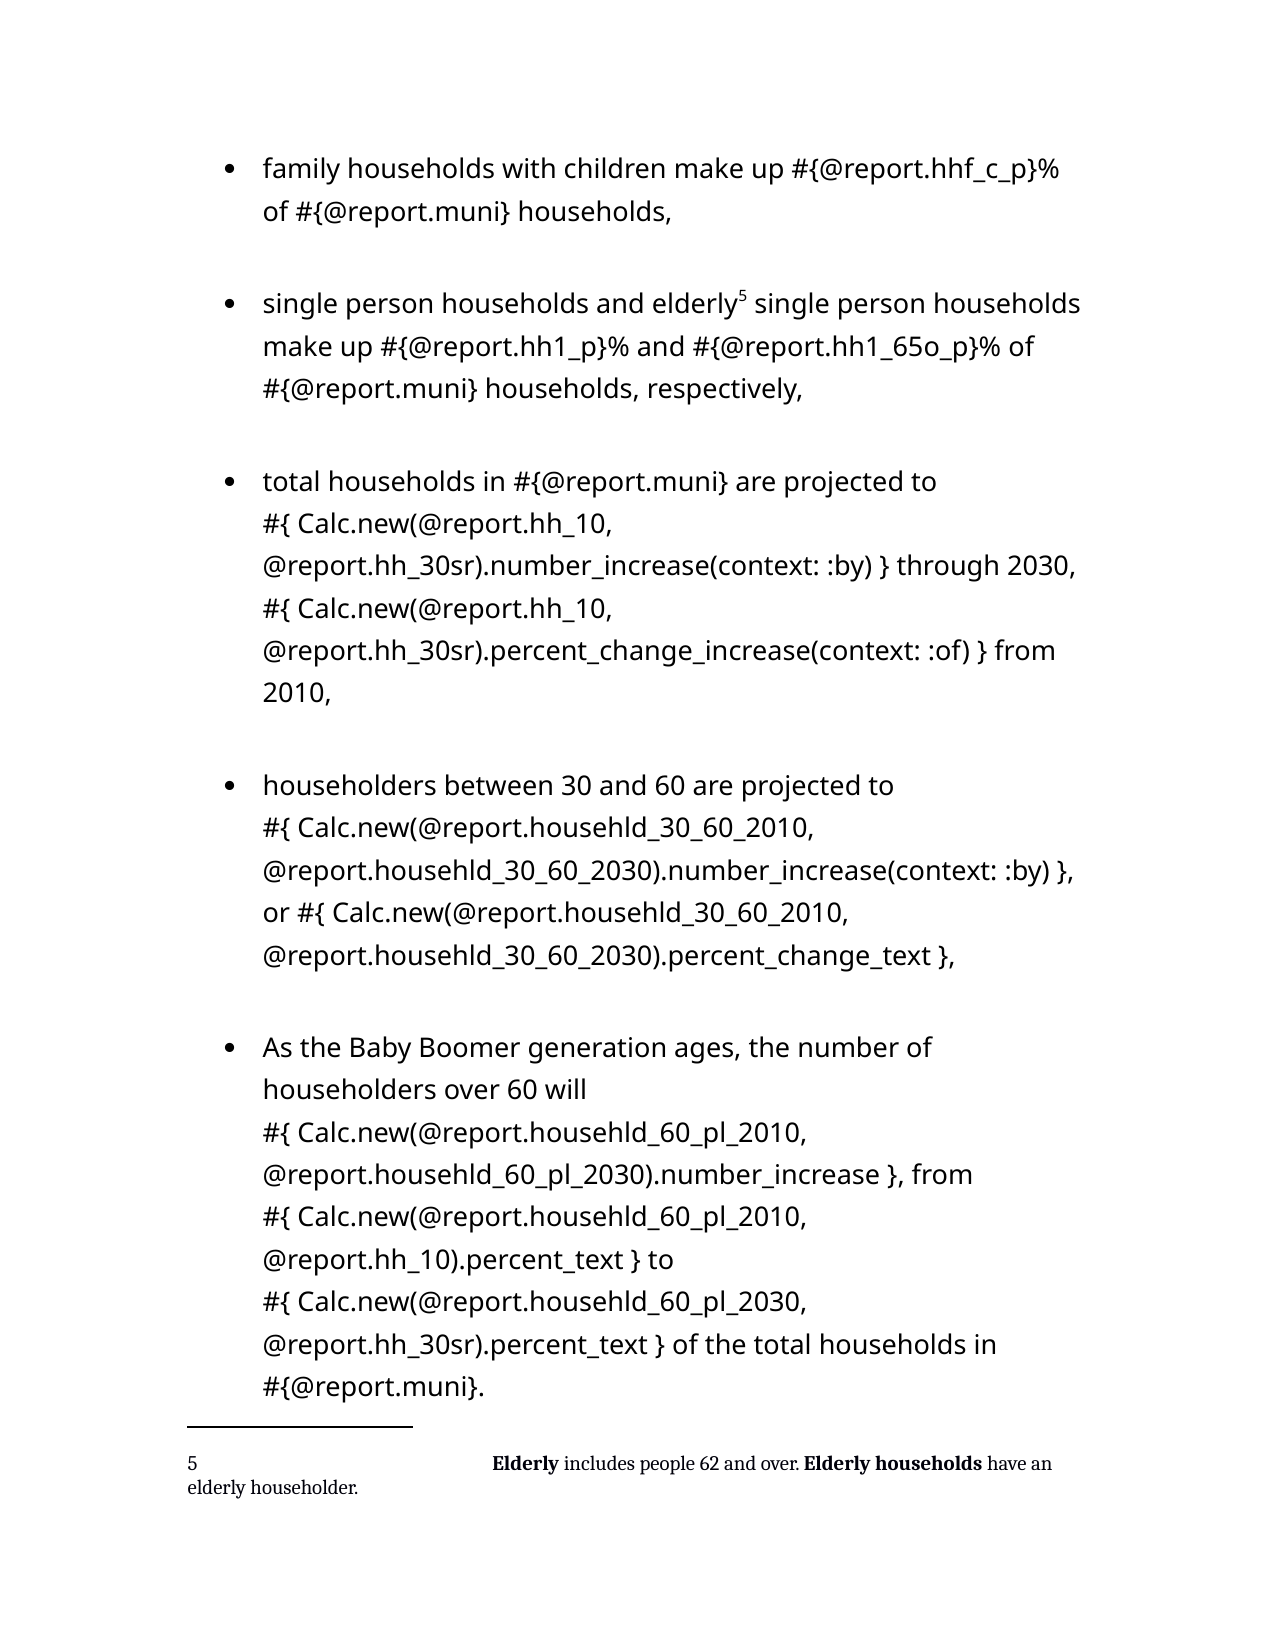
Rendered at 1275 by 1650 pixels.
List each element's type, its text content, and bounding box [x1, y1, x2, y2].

title total households in #{@report.muni} are projected to #{ Calc.new(@report.hh_10, @report.hh_30sr).number_increase(context: :by) } through 2030, #{ Calc.new(@report.hh_10, @report.hh_30sr).percent_change_increase(context: :of) } from 2010, [225, 462, 1087, 711]
title householders between 30 and 60 are projected to #{ Calc.new(@report.househld_30_60_2010, @report.househld_30_60_2030).number_increase(context: :by) }, or #{ Calc.new(@report.househld_30_60_2010, @report.househld_30_60_2030).percent_change_text }, [225, 766, 1087, 973]
title single person households and elderly5 single person households make up #{@report.hh1_p}% and #{@report.hh1_65o_p}% of #{@report.muni} households, respectively, [225, 285, 1087, 406]
title family households with children make up #{@report.hhf_c_p}% of #{@report.muni} households, [225, 150, 1087, 229]
